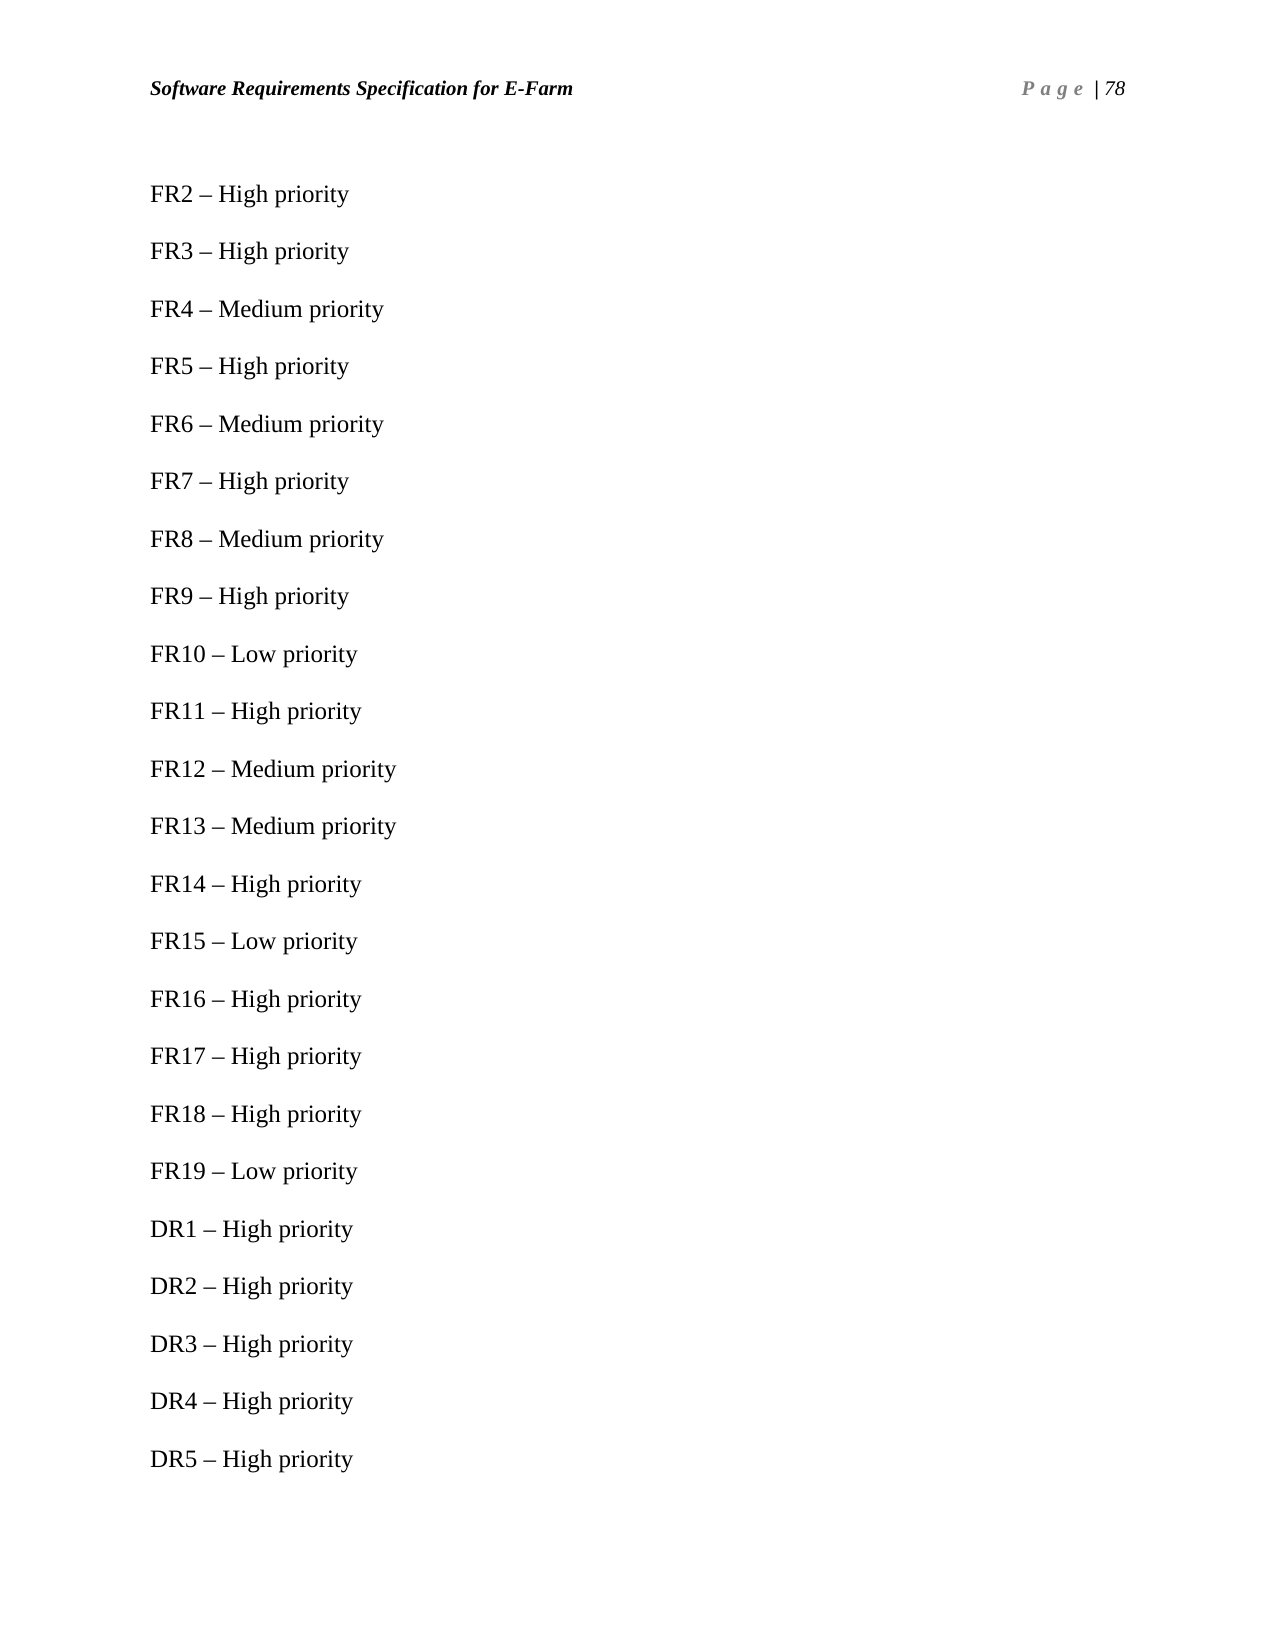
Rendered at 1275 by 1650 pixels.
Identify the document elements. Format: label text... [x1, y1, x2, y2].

text DR5 – High priority [150, 1444, 1125, 1472]
text FR7 – High priority [150, 466, 1125, 495]
text FR19 – Low priority [150, 1156, 1125, 1185]
text FR11 – High priority [150, 696, 1125, 725]
text FR16 – High priority [150, 984, 1125, 1012]
text DR3 – High priority [150, 1329, 1125, 1357]
text FR6 – Medium priority [150, 409, 1125, 437]
text FR14 – High priority [150, 869, 1125, 897]
text DR1 – High priority [150, 1214, 1125, 1242]
text FR3 – High priority [150, 236, 1125, 265]
text FR17 – High priority [150, 1041, 1125, 1070]
text FR4 – Medium priority [150, 294, 1125, 322]
text FR2 – High priority [150, 179, 1125, 207]
text FR12 – Medium priority [150, 754, 1125, 782]
text FR15 – Low priority [150, 926, 1125, 955]
text FR13 – Medium priority [150, 811, 1125, 840]
text DR2 – High priority [150, 1271, 1125, 1300]
text DR4 – High priority [150, 1386, 1125, 1415]
text FR9 – High priority [150, 581, 1125, 610]
text FR18 – High priority [150, 1099, 1125, 1127]
text FR8 – Medium priority [150, 524, 1125, 552]
text FR5 – High priority [150, 351, 1125, 380]
text FR10 – Low priority [150, 639, 1125, 667]
